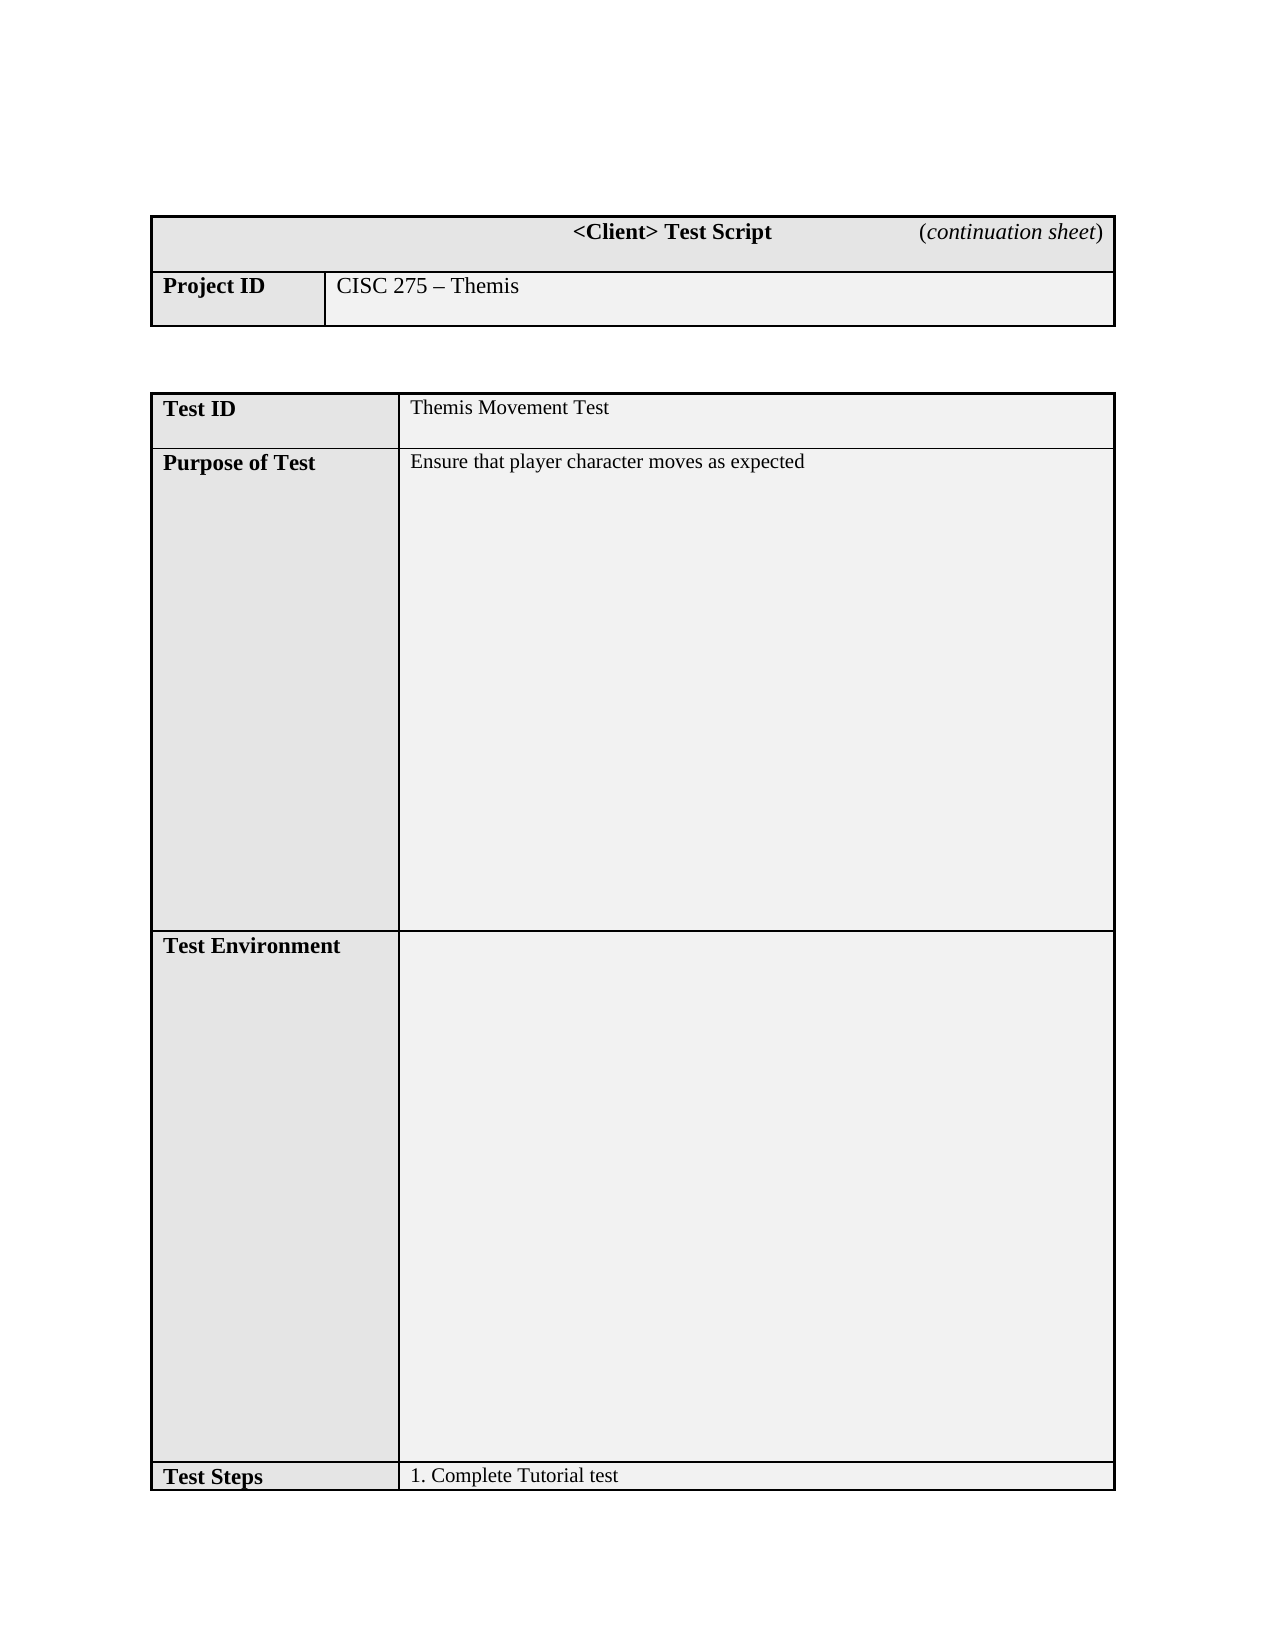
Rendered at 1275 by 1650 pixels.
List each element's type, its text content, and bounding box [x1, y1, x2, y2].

table_cell Purpose of Test [153, 449, 398, 930]
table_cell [400, 1463, 1113, 1489]
table_header Themis Movement Test [400, 395, 1113, 448]
table_cell CISC 275 – Themis [326, 273, 1113, 325]
table_cell Ensure that player character moves as expected [400, 449, 1113, 930]
table_header <Client> Test Script [153, 218, 783, 271]
table_cell Project ID [153, 273, 324, 325]
table_header Test ID [153, 395, 398, 448]
table_header (continuation sheet) [783, 218, 1113, 271]
table_cell Test Steps [153, 1463, 398, 1489]
table_cell Test Environment [153, 932, 398, 1461]
table_cell [400, 932, 1113, 1461]
